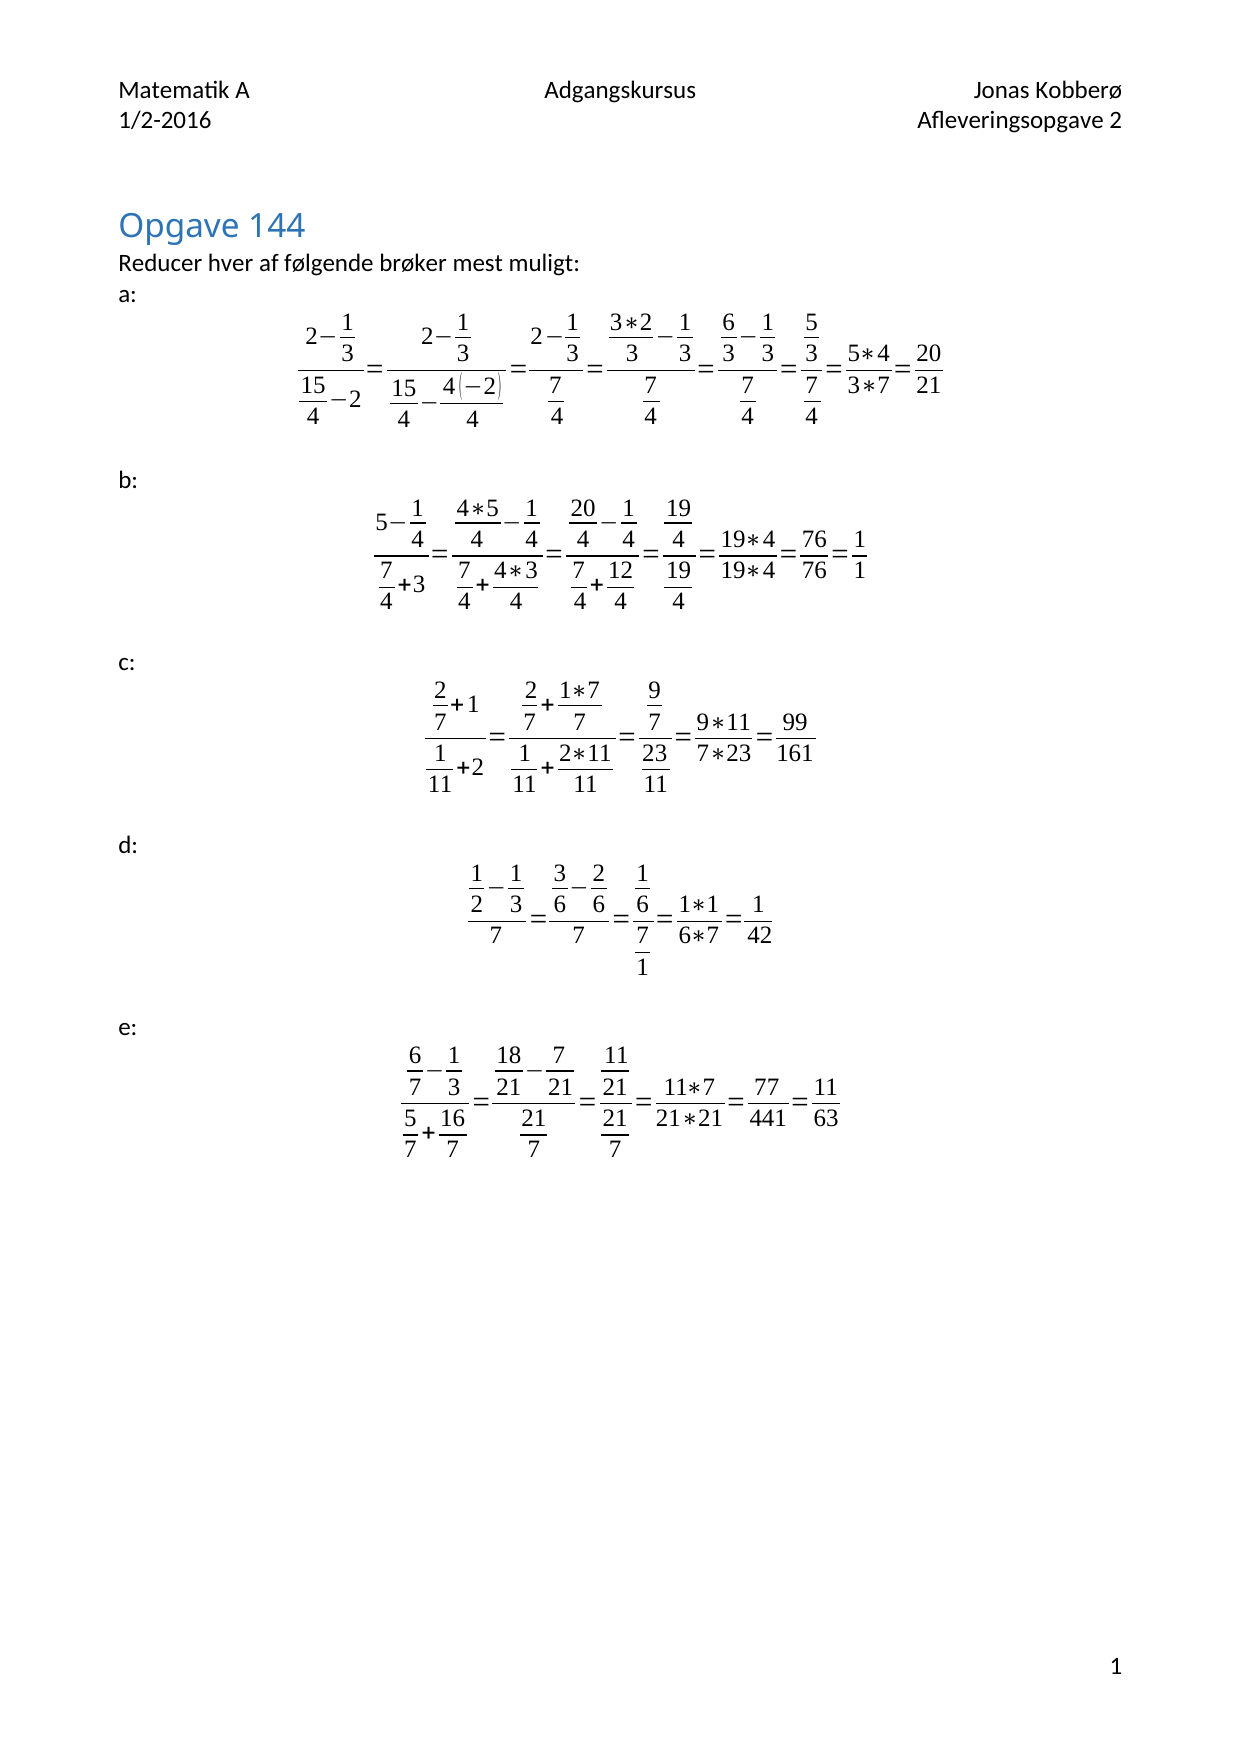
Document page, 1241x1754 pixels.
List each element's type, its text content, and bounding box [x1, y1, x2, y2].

text b: [118, 464, 1122, 494]
text a: [118, 278, 1122, 309]
text e: [118, 1012, 1122, 1042]
subtitle Opgave 144 [118, 202, 1122, 248]
text d: [118, 829, 1122, 859]
text Reducer hver af følgende brøker mest muligt: [118, 248, 1122, 278]
text c: [118, 646, 1122, 677]
